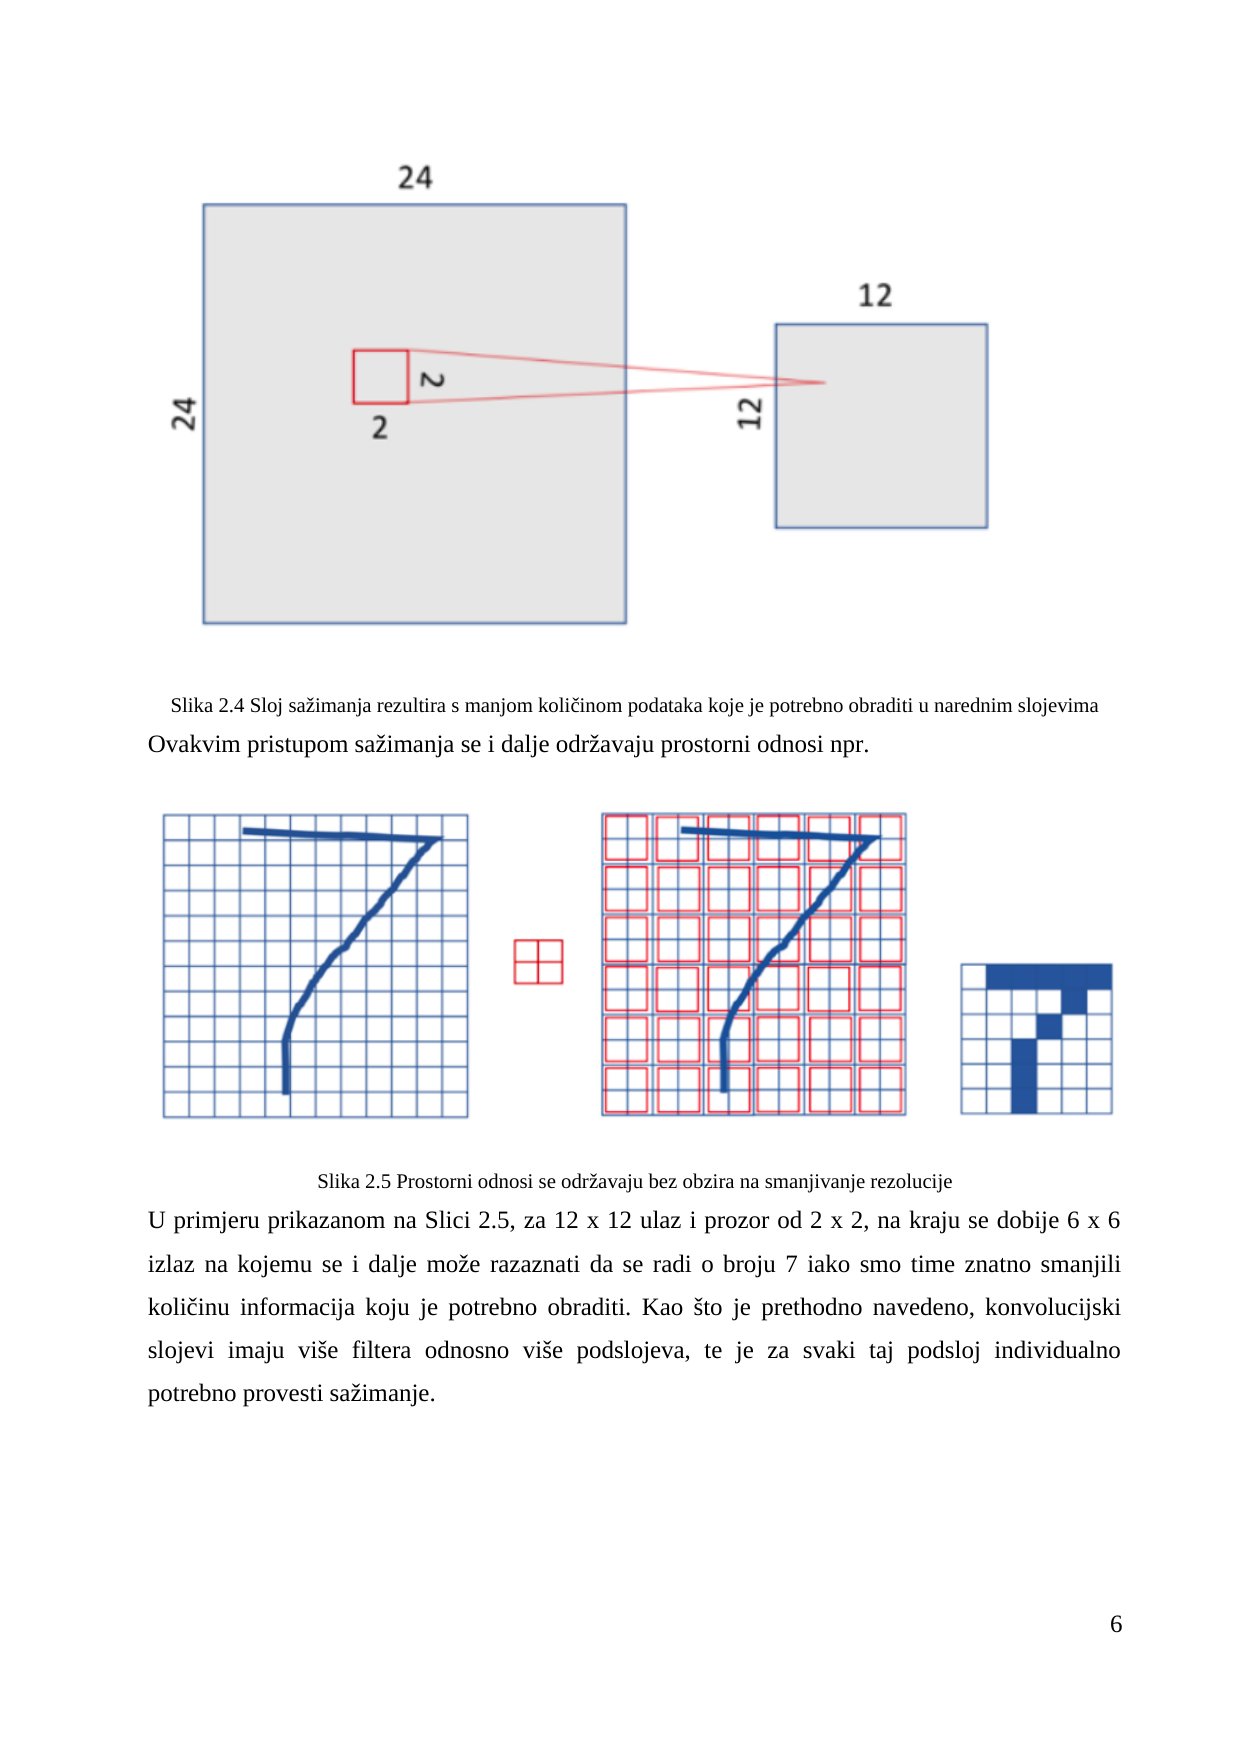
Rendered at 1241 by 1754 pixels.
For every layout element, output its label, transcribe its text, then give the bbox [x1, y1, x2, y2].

text U primjeru prikazanom na Slici 2.5, za 12 x 12 ulaz i prozor od 2 x 2, na kraju se dobije 6 x 6 izlaz na kojemu se i dalje može razaznati da se radi o broju 7 iako smo time znatno smanjili količinu informacija koju je potrebno obraditi. Kao što je prethodno navedeno, konvolucijski slojevi imaju više filtera odnosno više podslojeva, te je za svaki taj podsloj individualno potrebno provesti sažimanje. [148, 1206, 1122, 1407]
picture [153, 147, 1011, 662]
text Ovakvim pristupom sažimanja se i dalje održavaju prostorni odnosi npr. [148, 729, 1122, 758]
picture [147, 789, 1123, 1138]
